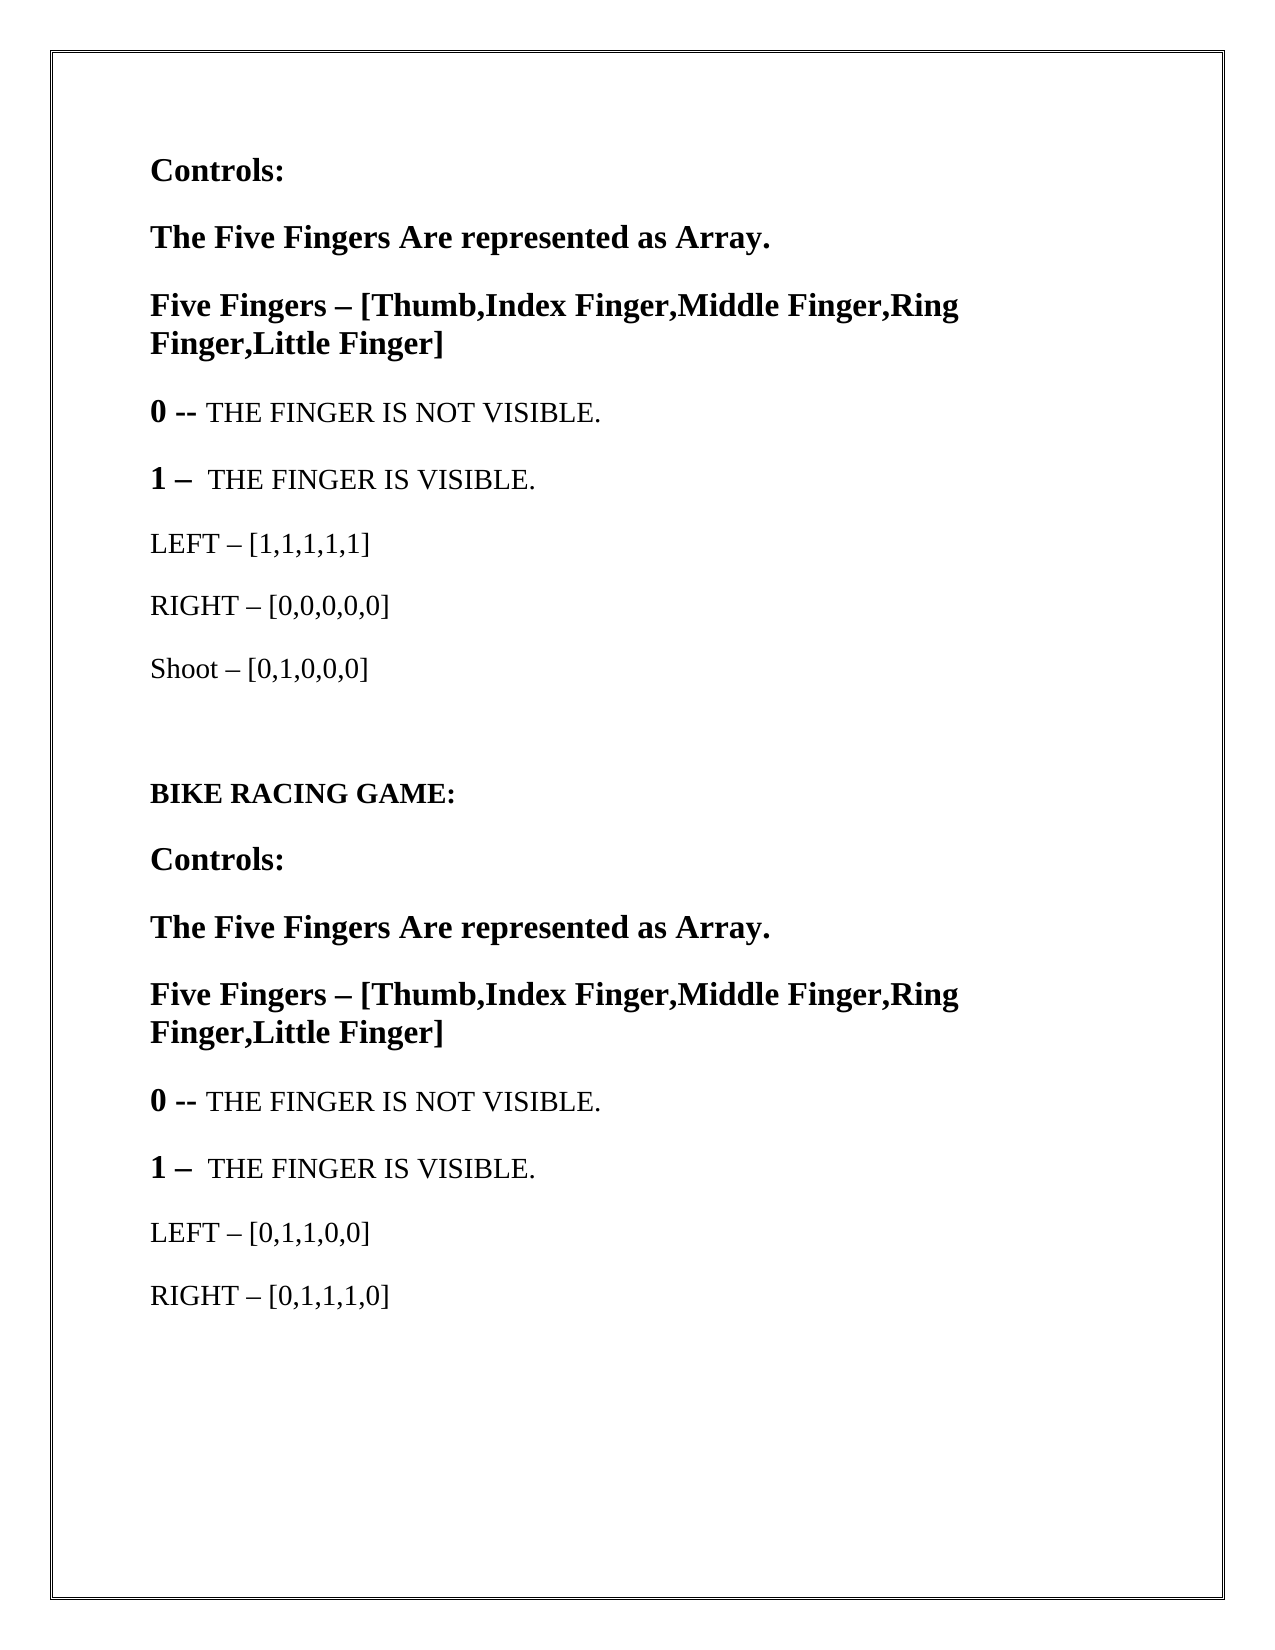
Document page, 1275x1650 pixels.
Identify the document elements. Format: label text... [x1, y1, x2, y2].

text BIKE RACING GAME: [150, 777, 1125, 810]
text 1 – THE FINGER IS VISIBLE. [150, 1148, 1125, 1186]
text 0 -- THE FINGER IS NOT VISIBLE. [150, 1080, 1125, 1118]
text The Five Fingers Are represented as Array. [150, 217, 1125, 256]
text The Five Fingers Are represented as Array. [150, 907, 1125, 945]
text RIGHT – [0,0,0,0,0] [150, 588, 1125, 622]
text 0 -- THE FINGER IS NOT VISIBLE. [150, 391, 1125, 429]
text Shoot – [0,1,0,0,0] [150, 651, 1125, 685]
text Five Fingers – [Thumb,Index Finger,Middle Finger,Ring Finger,Little Finger] [150, 285, 1125, 362]
text RIGHT – [0,1,1,1,0] [150, 1278, 1125, 1311]
text Controls: [150, 150, 1125, 188]
text LEFT – [1,1,1,1,1] [150, 526, 1125, 559]
text Controls: [150, 839, 1125, 878]
text LEFT – [0,1,1,0,0] [150, 1215, 1125, 1249]
text Five Fingers – [Thumb,Index Finger,Middle Finger,Ring Finger,Little Finger] [150, 974, 1125, 1051]
text 1 – THE FINGER IS VISIBLE. [150, 458, 1125, 497]
